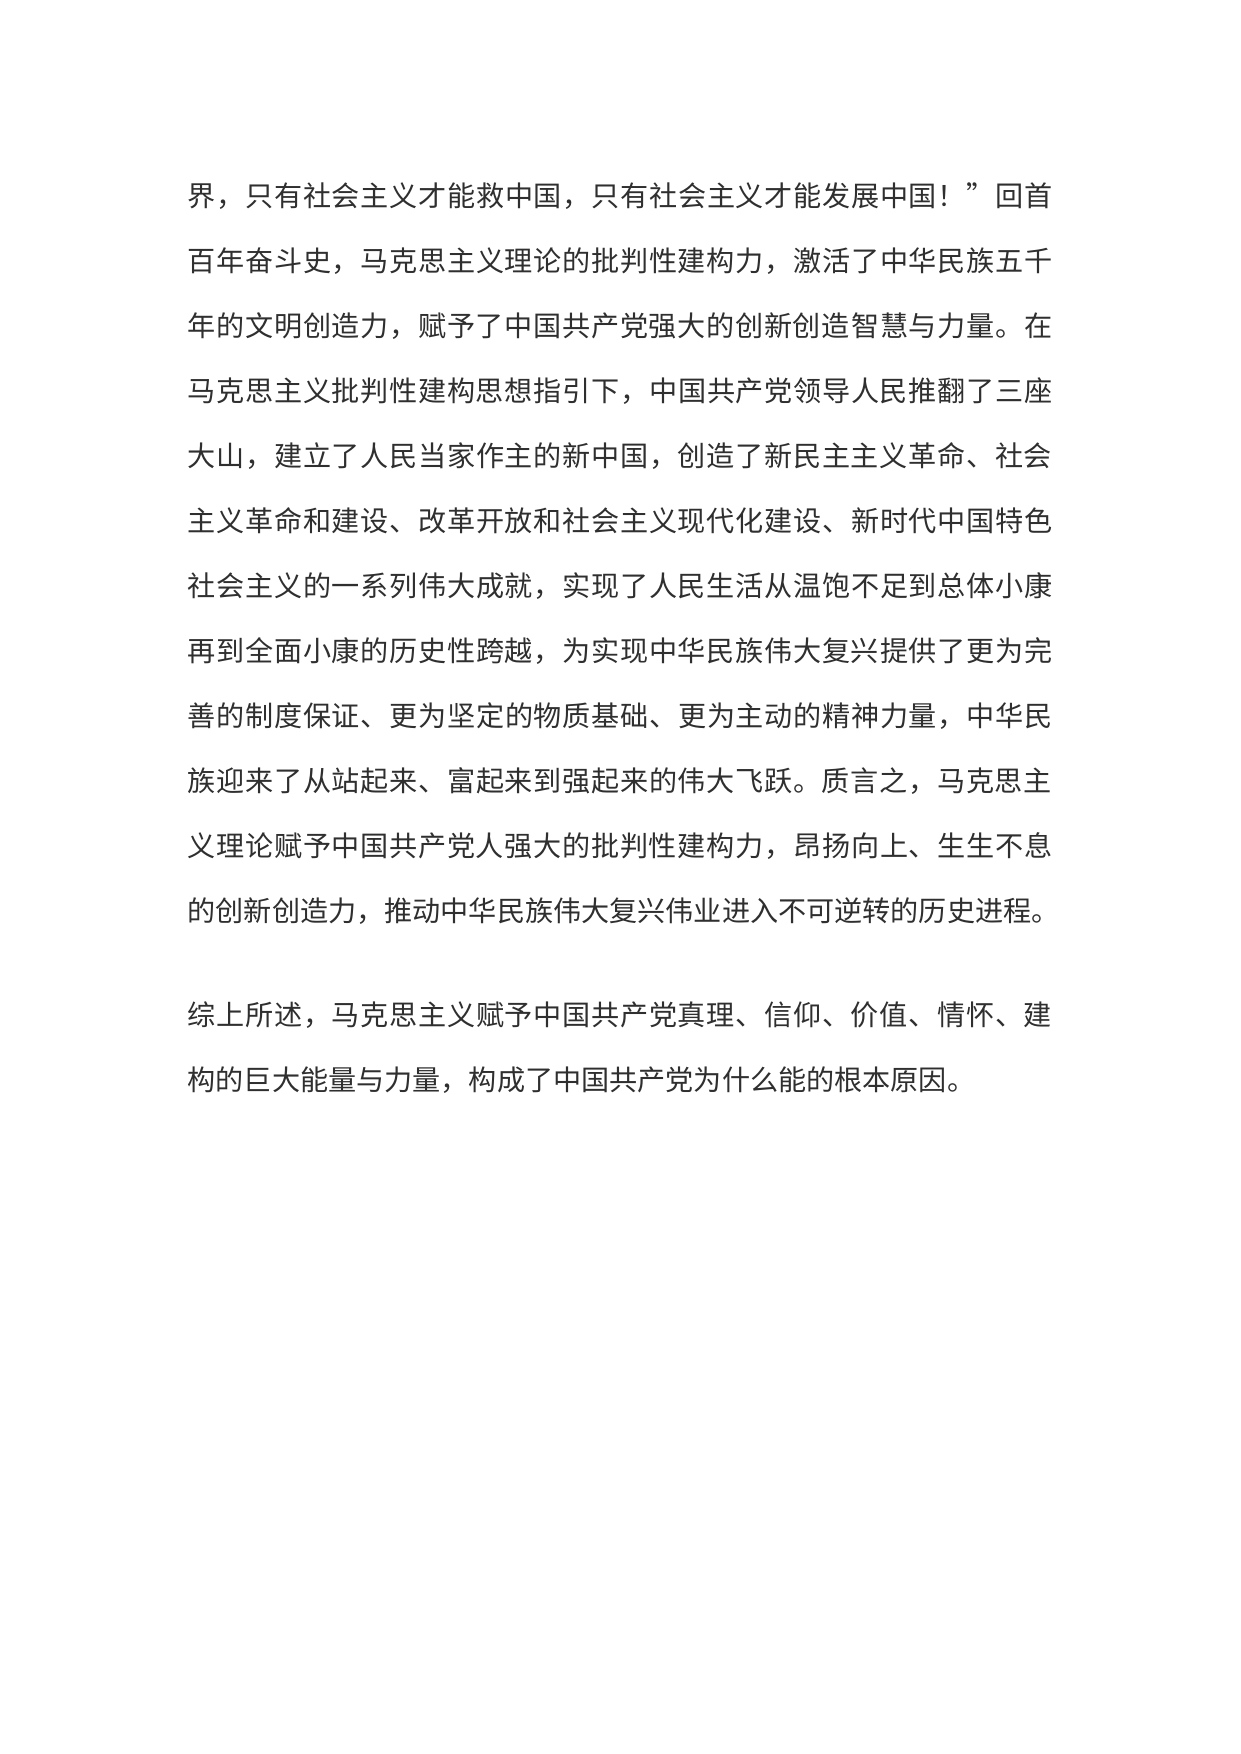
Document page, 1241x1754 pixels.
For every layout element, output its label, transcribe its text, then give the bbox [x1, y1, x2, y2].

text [187, 162, 1053, 942]
text 综上所述，马克思主义赋予中国共产党真理、信仰、价值、情怀、建构的巨大能量与力量，构成了中国共产党为什么能的根本原因。 [187, 981, 1053, 1111]
